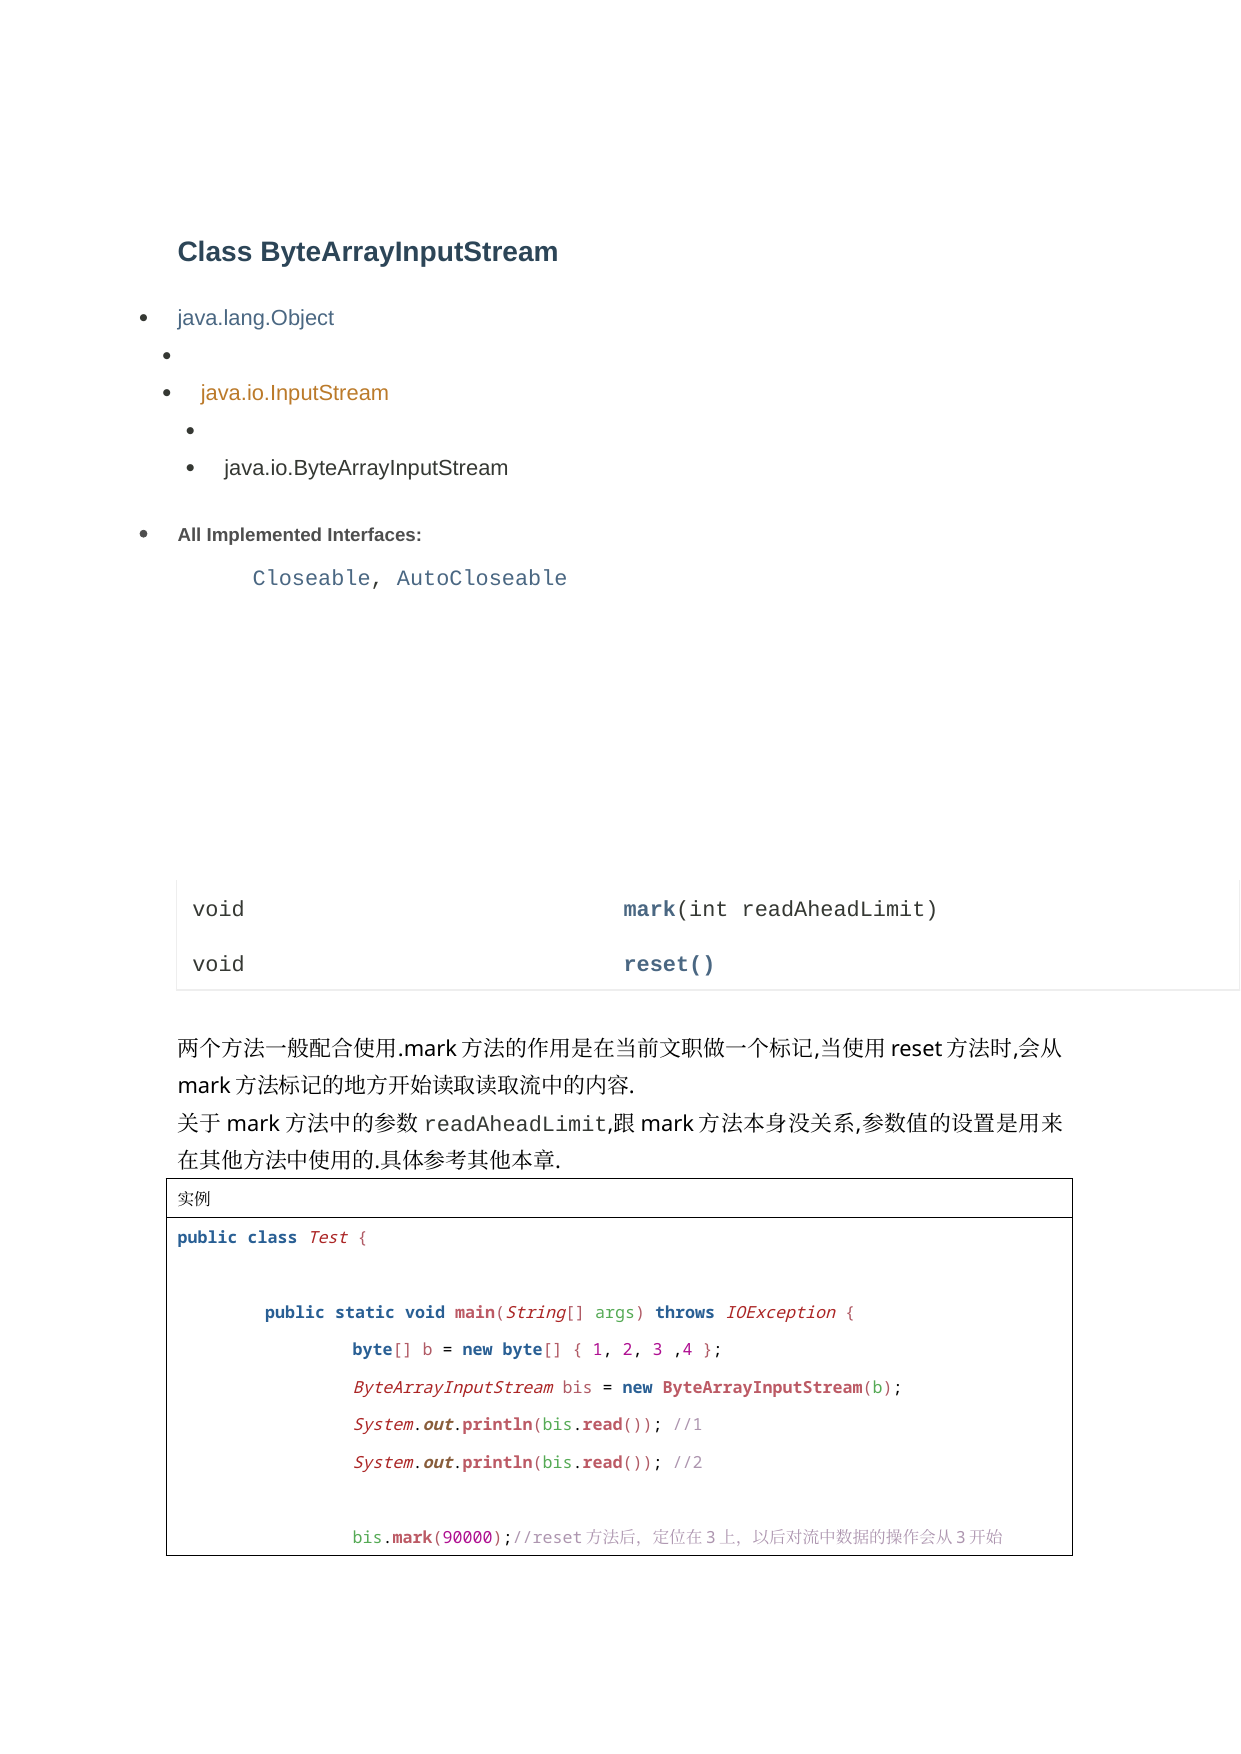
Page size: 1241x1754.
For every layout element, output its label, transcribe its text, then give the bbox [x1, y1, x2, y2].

list All Implemented Interfaces: [140, 516, 1063, 553]
text Class ByteArrayInputStream [177, 232, 1063, 270]
table_cell void [177, 935, 608, 989]
list java.io.ByteArrayInputStream [187, 449, 1063, 487]
table_header void [177, 880, 608, 934]
text Closeable, AutoCloseable [252, 561, 1063, 598]
text 关于mark方法中的参数readAheadLimit,跟mark方法本身没关系,参数值的设置是用来在其他方法中使用的.具体参考其他本章. [177, 1103, 1063, 1178]
text 两个方法一般配合使用.mark方法的作用是在当前文职做一个标记,当使用reset方法时,会从mark方法标记的地方开始读取读取流中的内容. [177, 1028, 1063, 1103]
list java.lang.Object [140, 299, 1063, 337]
table_cell reset() [608, 935, 1239, 989]
list java.io.InputStream [163, 374, 1063, 412]
table_header mark(int readAheadLimit) [608, 880, 1239, 934]
table_header 实例 [167, 1179, 1072, 1217]
